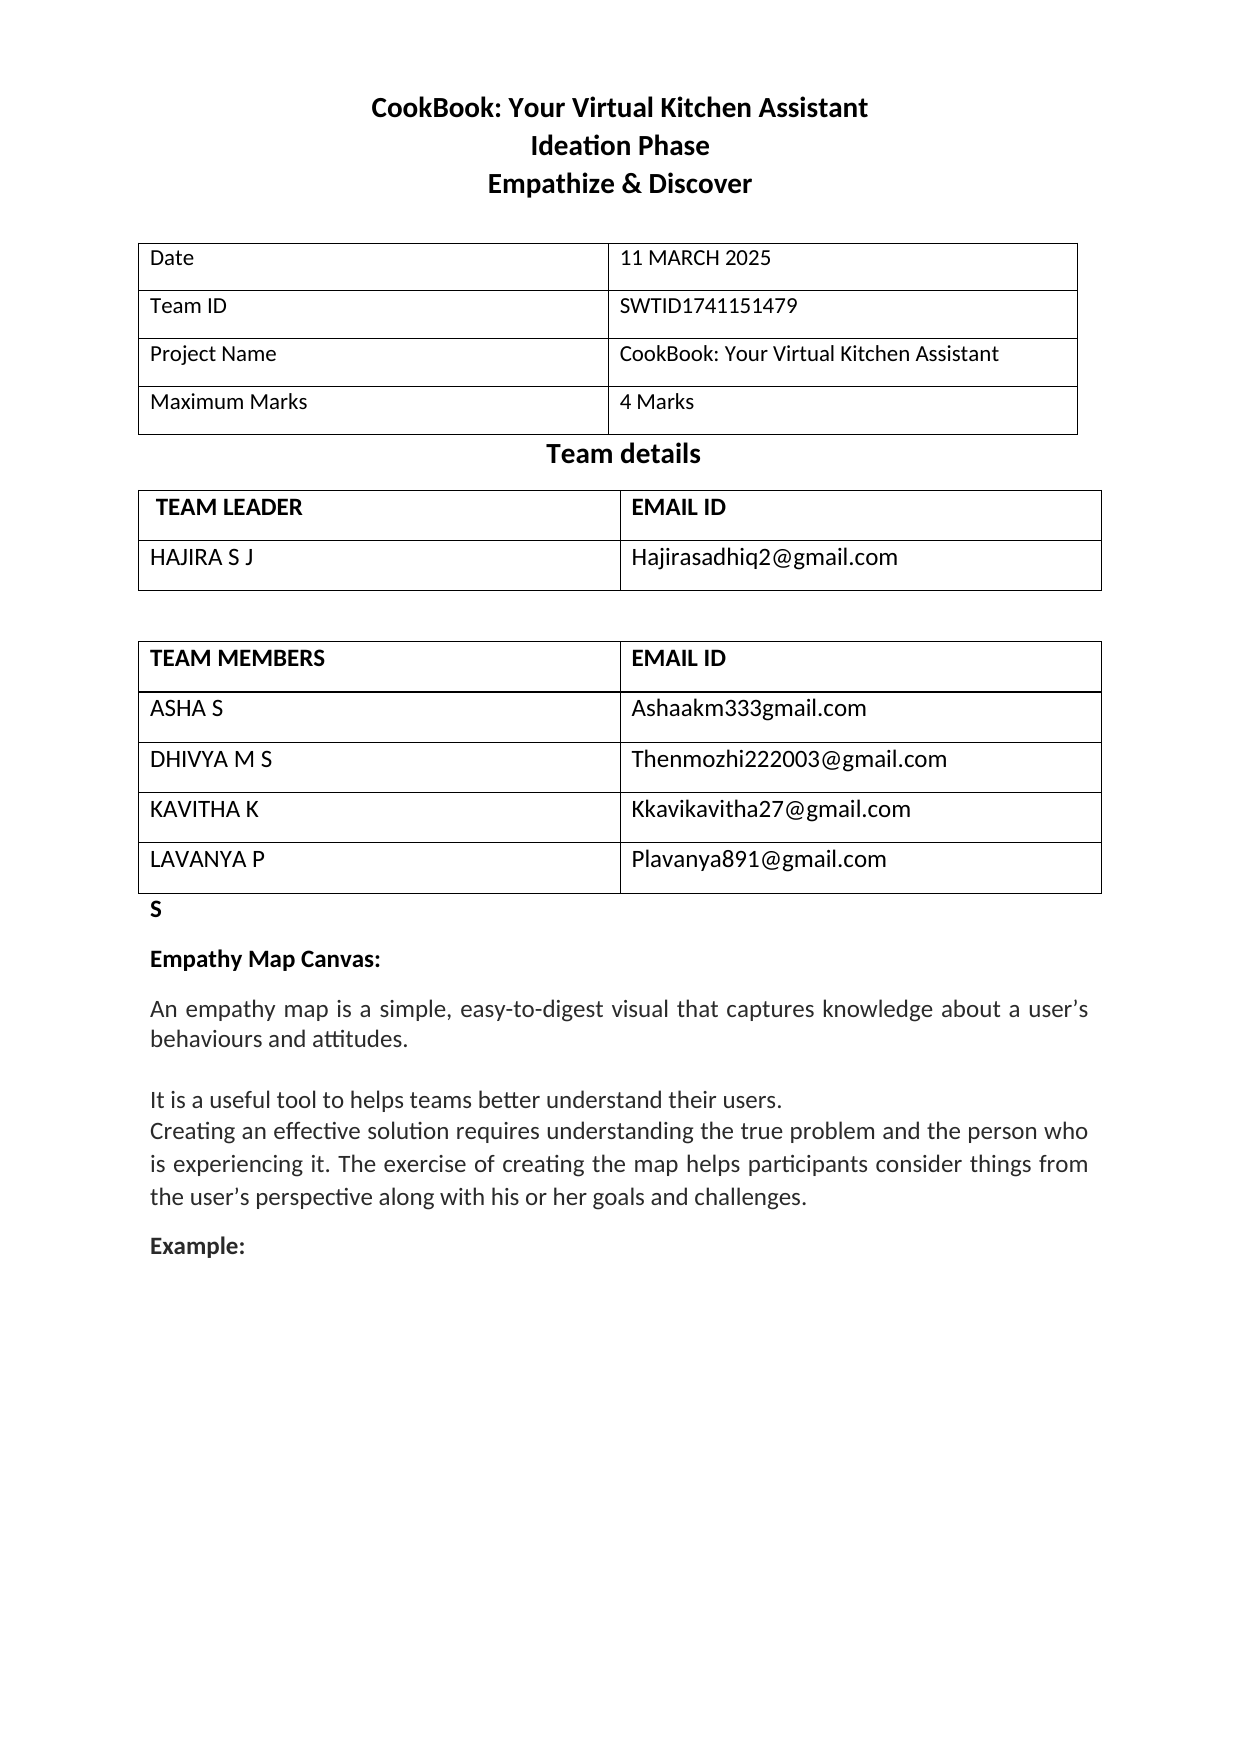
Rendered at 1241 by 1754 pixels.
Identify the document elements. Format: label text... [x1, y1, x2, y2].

table_cell Team ID [139, 291, 608, 338]
table_cell Thenmozhi222003@gmail.com [621, 743, 1101, 792]
table_cell Maximum Marks [139, 387, 608, 434]
table_cell ASHA S [139, 693, 620, 742]
text Team details [150, 435, 1090, 470]
text CookBook: Your Virtual Kitchen Assistant [150, 89, 1090, 124]
table_cell Hajirasadhiq2@gmail.com [621, 541, 1101, 590]
table_header EMAIL ID [621, 642, 1101, 691]
text Creating an effective solution requires understanding the true problem and the person who is experiencing it. The exercise of creating the map helps participants consider things from the user’s perspective along with his or her goals and challenges. [150, 1115, 1090, 1211]
table_cell Plavanya891@gmail.com [621, 843, 1101, 893]
text Empathize & Discover [150, 166, 1090, 201]
table_cell LAVANYA P [139, 843, 620, 893]
text Example: [150, 1230, 1090, 1261]
table_cell DHIVYA M S [139, 743, 620, 792]
table_header Date [139, 244, 608, 290]
text Empathy Map Canvas: [150, 943, 1090, 974]
table_header EMAIL ID [621, 491, 1101, 540]
table_cell Kkavikavitha27@gmail.com [621, 793, 1101, 842]
text S [150, 894, 1090, 924]
table_header 11 MARCH 2025 [609, 244, 1077, 290]
table_cell Ashaakm333gmail.com [621, 693, 1101, 742]
text Ideation Phase [150, 127, 1090, 163]
table_cell KAVITHA K [139, 793, 620, 842]
table_cell CookBook: Your Virtual Kitchen Assistant [609, 339, 1077, 386]
table_cell SWTID1741151479 [609, 291, 1077, 338]
table_header TEAM MEMBERS [139, 642, 620, 691]
table_header TEAM LEADER [139, 491, 620, 540]
table_cell 4 Marks [609, 387, 1077, 434]
table_cell HAJIRA S J [139, 541, 620, 590]
text An empathy map is a simple, easy-to-digest visual that captures knowledge about a user’s behaviours and attitudes. [150, 993, 1090, 1054]
table_cell Project Name [139, 339, 608, 386]
text It is a useful tool to helps teams better understand their users. [150, 1084, 1090, 1115]
